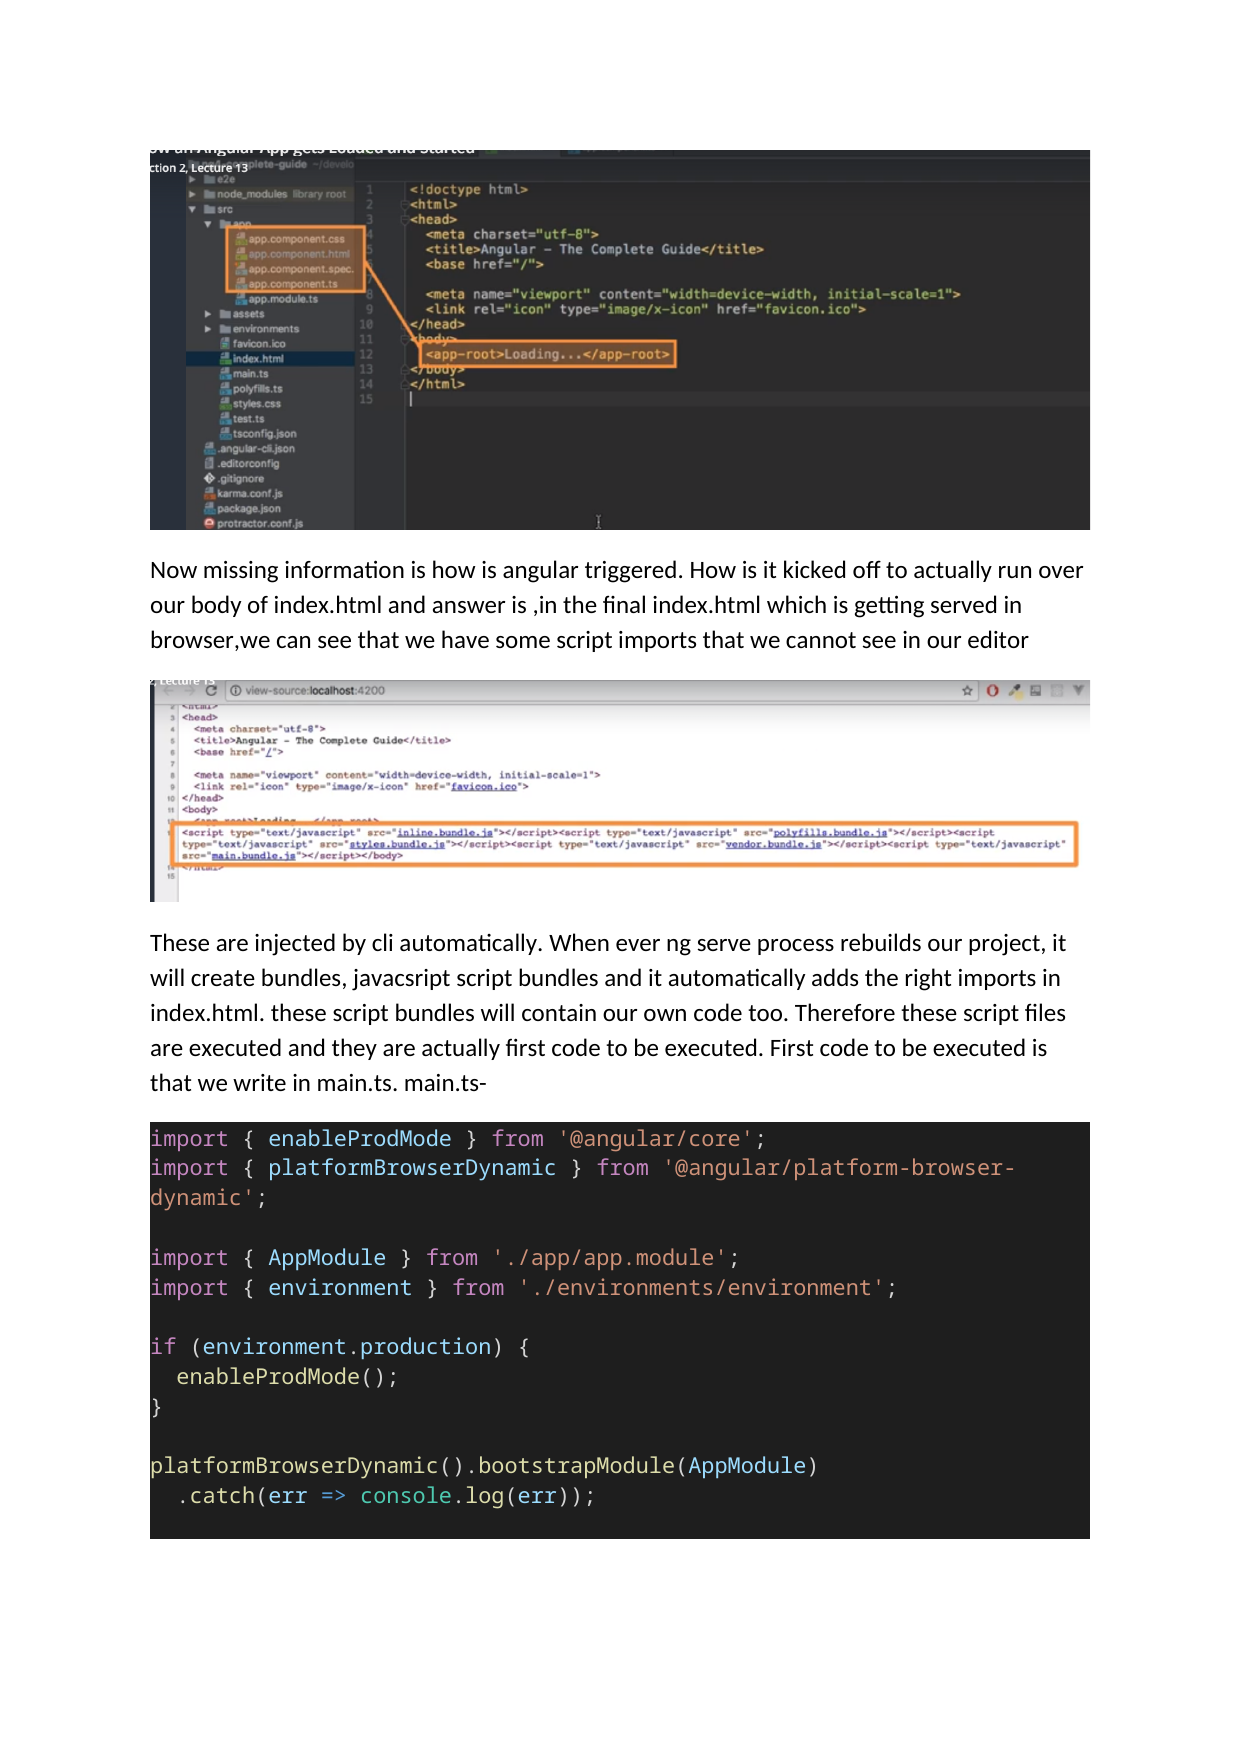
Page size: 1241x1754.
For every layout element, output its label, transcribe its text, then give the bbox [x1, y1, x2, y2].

text } [150, 1391, 1090, 1420]
text import { enableProdMode } from '@angular/core'; [150, 1122, 1090, 1152]
picture [150, 680, 1091, 902]
text if (environment.production) { [150, 1331, 1090, 1361]
text import { environment } from './environments/environment'; [150, 1271, 1090, 1301]
text These are injected by cli automatically. When ever ng serve process rebuilds our project, it will create bundles, javacsript script bundles and it automatically adds the right imports in index.html. these script bundles will contain our own code too. Therefore these script files are executed and they are actually first code to be executed. First code to be executed is that we write in main.ts. main.ts- [150, 927, 1090, 1097]
text enableProdMode(); [150, 1361, 1090, 1391]
text import { AppModule } from './app/app.module'; [150, 1242, 1090, 1271]
text import { platformBrowserDynamic } from '@angular/platform-browser-dynamic'; [150, 1152, 1090, 1212]
text platformBrowserDynamic().bootstrapModule(AppModule) [150, 1450, 1090, 1480]
picture [150, 150, 1091, 530]
text Now missing information is how is angular triggered. How is it kicked off to actually run over our body of index.html and answer is ,in the final index.html which is getting served in browser,we can see that we have some script imports that we cannot see in our editor [150, 555, 1090, 655]
text .catch(err => console.log(err)); [150, 1480, 1090, 1510]
